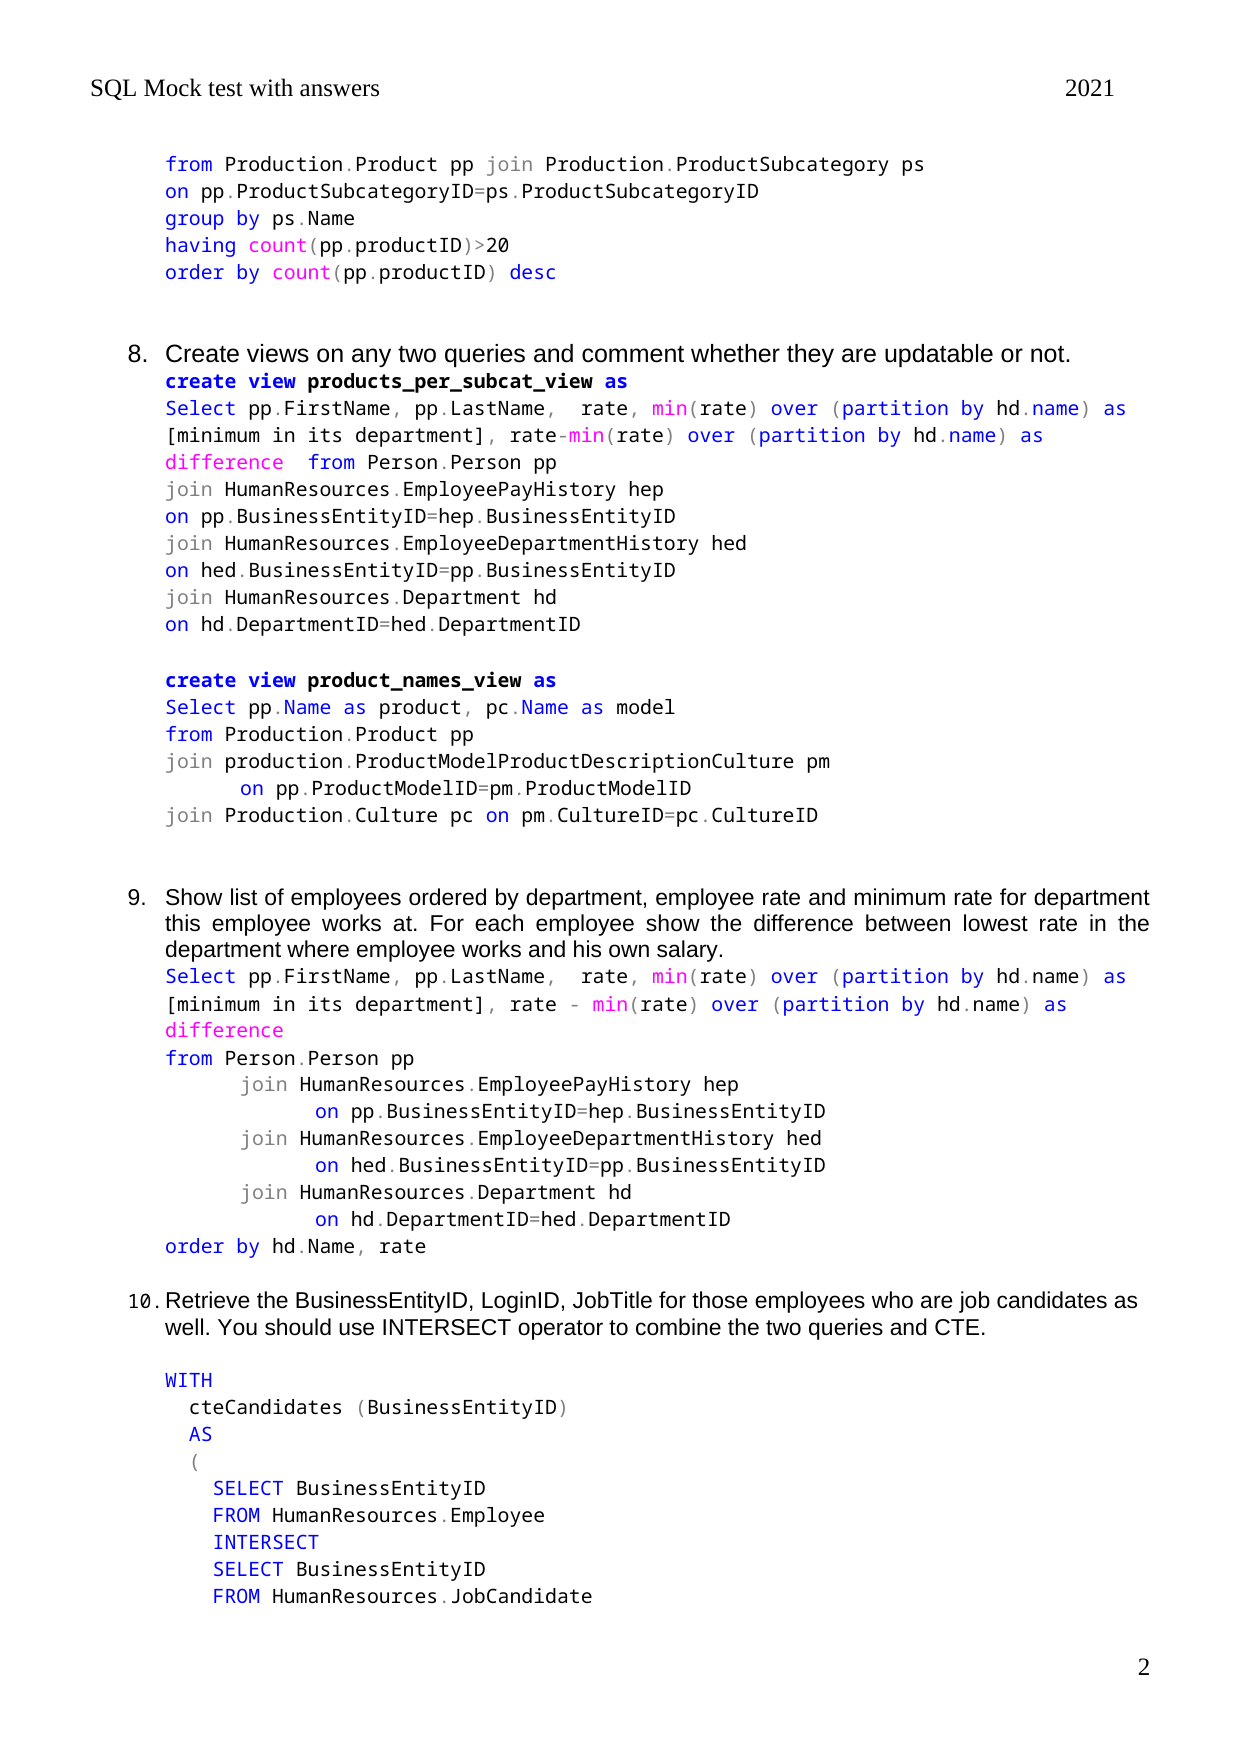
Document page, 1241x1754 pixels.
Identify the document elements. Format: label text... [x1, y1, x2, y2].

text group by ps.Name [165, 204, 1150, 231]
text FROM HumanResources.JobCandidate [165, 1582, 1150, 1609]
text from Production.Product pp join Production.ProductSubcategory ps [165, 150, 1150, 177]
text on hd.DepartmentID=hed.DepartmentID [240, 1206, 1150, 1233]
text on pp.ProductSubcategoryID=ps.ProductSubcategoryID [165, 177, 1150, 204]
text join HumanResources.EmployeeDepartmentHistory hed [165, 529, 1150, 556]
text on hed.BusinessEntityID=pp.BusinessEntityID [165, 556, 1150, 583]
list Create views on any two queries and comment whether they are updatable or not. [127, 339, 1150, 368]
text Select pp.Name as product, pc.Name as model [165, 693, 1150, 720]
text create view products_per_subcat_view as [165, 368, 1150, 394]
text on hed.BusinessEntityID=pp.BusinessEntityID [240, 1152, 1150, 1179]
text order by hd.Name, rate [165, 1233, 1150, 1259]
text cteCandidates (BusinessEntityID) [165, 1393, 1150, 1421]
text having count(pp.productID)>20 [165, 231, 1150, 258]
text join HumanResources.Department hd [165, 583, 1150, 610]
text on pp.ProductModelID=pm.ProductModelID [165, 774, 1150, 801]
text SELECT BusinessEntityID [165, 1555, 1150, 1582]
text join HumanResources.EmployeePayHistory hep [240, 1071, 1150, 1098]
text join Production.Culture pc on pm.CultureID=pc.CultureID [165, 801, 1150, 828]
text INTERSECT [165, 1528, 1150, 1555]
text SELECT BusinessEntityID [165, 1474, 1150, 1501]
text WITH [165, 1367, 1150, 1393]
text create view product_names_view as [165, 666, 1150, 693]
text join HumanResources.EmployeeDepartmentHistory hed [240, 1125, 1150, 1152]
text ( [165, 1447, 1150, 1474]
text from Person.Person pp [165, 1044, 1150, 1071]
text order by count(pp.productID) desc [165, 258, 1150, 285]
text Select pp.FirstName, pp.LastName, rate, min(rate) over (partition by hd.name) as [minimum in its department], rate - min(rate) over (partition by hd.name) as difference [165, 963, 1150, 1044]
text join HumanResources.Department hd [240, 1179, 1150, 1206]
text on pp.BusinessEntityID=hep.BusinessEntityID [240, 1098, 1150, 1125]
text join HumanResources.EmployeePayHistory hep [165, 476, 1150, 502]
text on pp.BusinessEntityID=hep.BusinessEntityID [165, 502, 1150, 529]
list Show list of employees ordered by department, employee rate and minimum rate for department this employee works at. For each employee show the difference between lowest rate in the department where employee works and his own salary. [127, 884, 1150, 963]
text FROM HumanResources.Employee [165, 1501, 1150, 1528]
text Select pp.FirstName, pp.LastName, rate, min(rate) over (partition by hd.name) as [minimum in its department], rate-min(rate) over (partition by hd.name) as difference from Person.Person pp [165, 394, 1150, 476]
text from Production.Product pp [165, 720, 1150, 747]
text join production.ProductModelProductDescriptionCulture pm [165, 747, 1150, 774]
text AS [165, 1421, 1150, 1447]
text on hd.DepartmentID=hed.DepartmentID [165, 610, 1150, 637]
list Retrieve the BusinessEntityID, LoginID, JobTitle for those employees who are job candidates as well. You should use INTERSECT operator to combine the two queries and CTE. [127, 1287, 1150, 1340]
